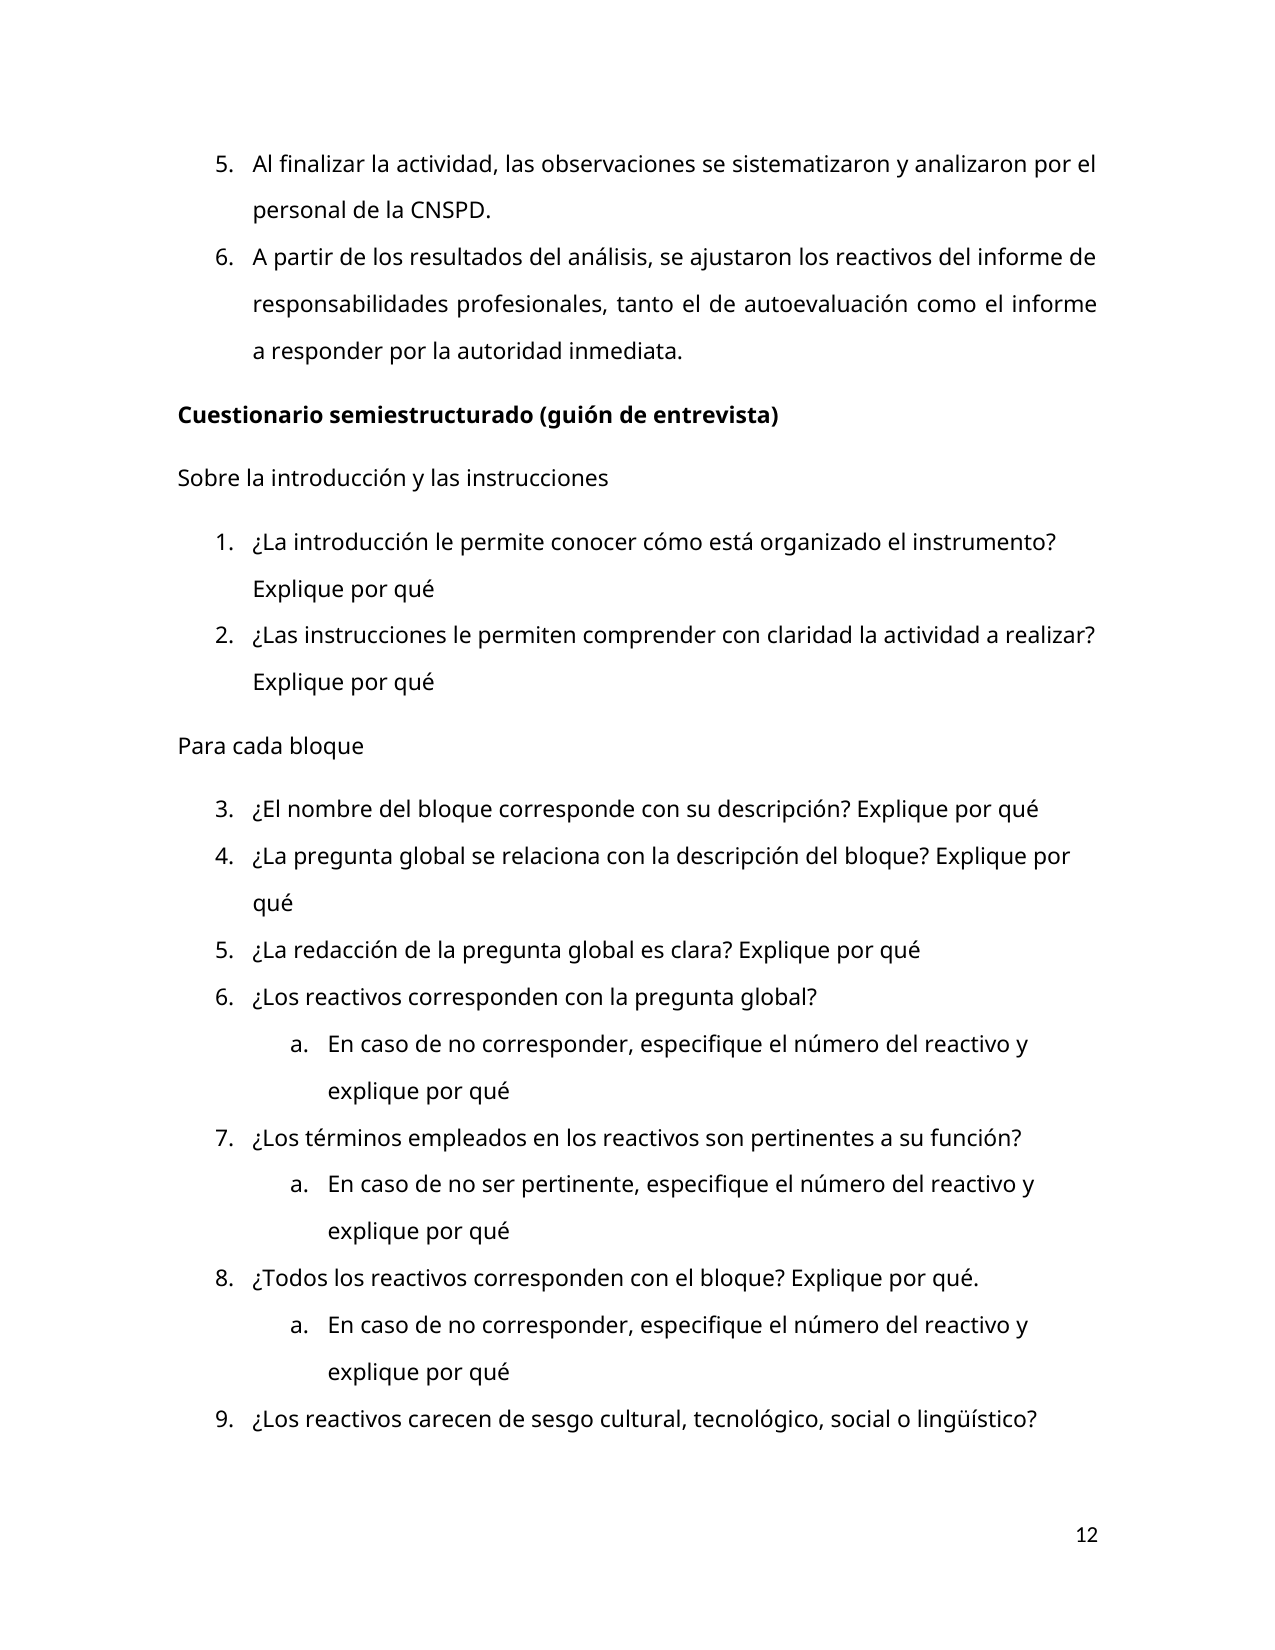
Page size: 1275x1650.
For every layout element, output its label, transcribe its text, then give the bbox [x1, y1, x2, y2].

list ¿La pregunta global se relaciona con la descripción del bloque? Explique por qué [215, 840, 1098, 918]
list ¿Todos los reactivos corresponden con el bloque? Explique por qué. [215, 1262, 1098, 1293]
list ¿La redacción de la pregunta global es clara? Explique por qué [215, 934, 1098, 965]
text Para cada bloque [177, 730, 1098, 761]
list En caso de no corresponder, especifique el número del reactivo y explique por qué [290, 1309, 1098, 1387]
list En caso de no ser pertinente, especifique el número del reactivo y explique por qué [290, 1168, 1098, 1247]
list ¿Los reactivos corresponden con la pregunta global? [215, 981, 1098, 1012]
text Sobre la introducción y las instrucciones [177, 462, 1098, 493]
list ¿La introducción le permite conocer cómo está organizado el instrumento? Explique por qué [215, 526, 1098, 604]
list ¿El nombre del bloque corresponde con su descripción? Explique por qué [215, 793, 1098, 825]
list ¿Las instrucciones le permiten comprender con claridad la actividad a realizar? Explique por qué [215, 619, 1098, 698]
list A partir de los resultados del análisis, se ajustaron los reactivos del informe de responsabilidades profesionales, tanto el de autoevaluación como el informe a responder por la autoridad inmediata. [215, 241, 1098, 366]
text Cuestionario semiestructurado (guión de entrevista) [177, 399, 1098, 430]
list Al finalizar la actividad, las observaciones se sistematizaron y analizaron por el personal de la CNSPD. [215, 148, 1098, 226]
list En caso de no corresponder, especifique el número del reactivo y explique por qué [290, 1028, 1098, 1106]
list ¿Los reactivos carecen de sesgo cultural, tecnológico, social o lingüístico? [215, 1403, 1098, 1434]
list ¿Los términos empleados en los reactivos son pertinentes a su función? [215, 1122, 1098, 1153]
